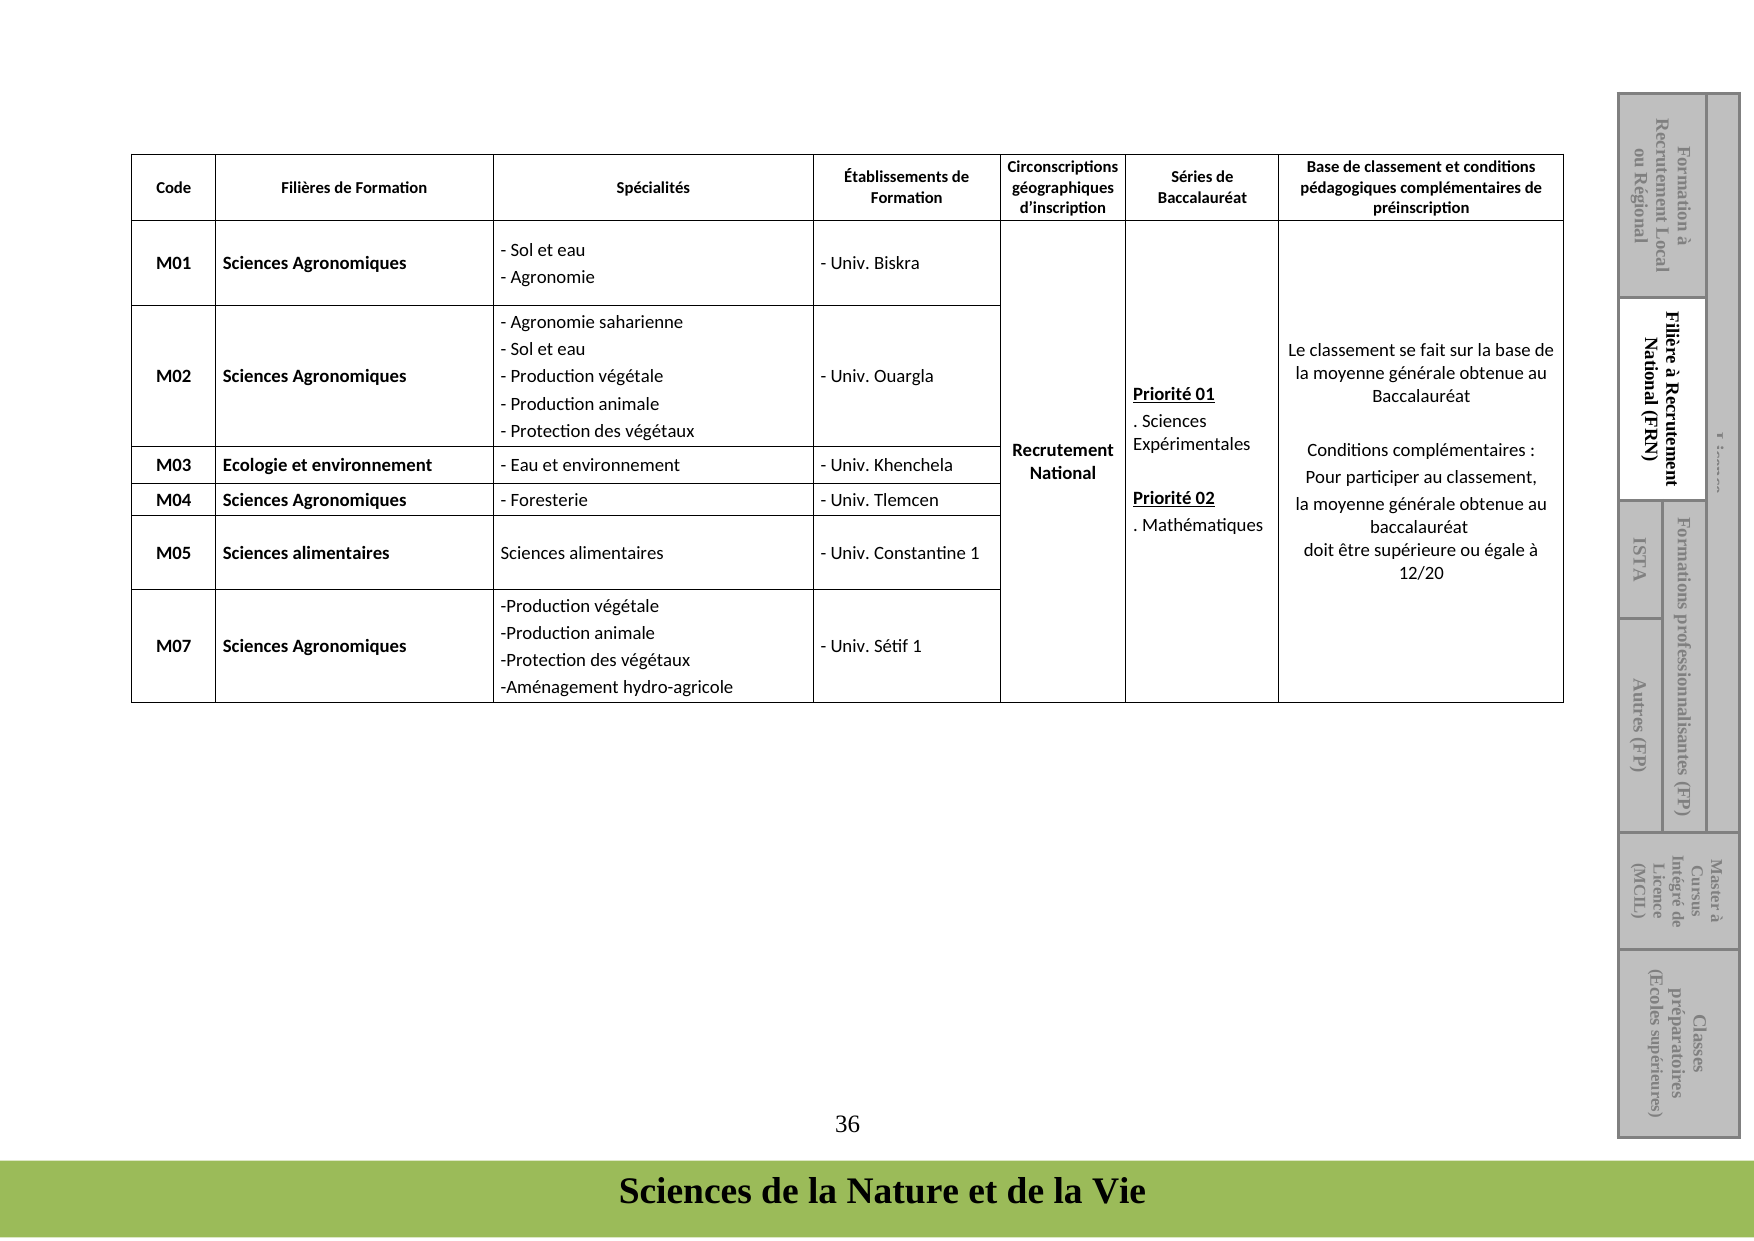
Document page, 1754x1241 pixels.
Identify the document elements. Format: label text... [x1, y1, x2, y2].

table_cell - Foresterie [494, 484, 813, 515]
table_header Code [132, 155, 215, 219]
table_header Filières de Formation [216, 155, 493, 219]
table_cell - Univ. Ouargla [814, 306, 1000, 446]
table_cell - Univ. Constantine 1 [814, 516, 1000, 589]
table_cell Sciences alimentaires [494, 516, 813, 589]
table_cell - Univ. Khenchela [814, 447, 1000, 482]
table_header Établissements de Formation [814, 155, 1000, 219]
table_cell Sciences Agronomiques [216, 221, 493, 305]
table_cell Sciences Agronomiques [216, 590, 493, 702]
table_cell M01 [132, 221, 215, 305]
table_cell - Sol et eau - Agronomie [494, 221, 813, 305]
table_cell M04 [132, 484, 215, 515]
table_cell M03 [132, 447, 215, 482]
table_cell M07 [132, 590, 215, 702]
table_cell Sciences Agronomiques [216, 306, 493, 446]
table_header Base de classement et conditions pédagogiques complémentaires de préinscription [1279, 155, 1563, 219]
table_cell - Agronomie saharienne - Sol et eau - Production végétale - Production animale - Protection des végétaux [494, 306, 813, 446]
table_cell Ecologie et environnement [216, 447, 493, 482]
table_cell Priorité 01 . Sciences Expérimentales Priorité 02 . Mathématiques [1126, 221, 1278, 702]
table_cell M02 [132, 306, 215, 446]
table_cell Recrutement National [1001, 221, 1125, 702]
table_cell - Univ. Biskra [814, 221, 1000, 305]
table_header Spécialités [494, 155, 813, 219]
table_cell M05 [132, 516, 215, 589]
table_cell - Eau et environnement [494, 447, 813, 482]
table_header Séries de Baccalauréat [1126, 155, 1278, 219]
table_cell Sciences alimentaires [216, 516, 493, 589]
table_cell - Univ. Sétif 1 [814, 590, 1000, 702]
table_cell Le classement se fait sur la base de la moyenne générale obtenue au Baccalauréat Conditions complémentaires : Pour participer au classement, la moyenne générale obtenue au baccalauréat doit être supérieure ou égale à 12/20 [1279, 221, 1563, 702]
table_cell -Production végétale -Production animale -Protection des végétaux -Aménagement hydro-agricole [494, 590, 813, 702]
table_header Circonscriptions géographiques d’inscription [1001, 155, 1125, 219]
table_cell Sciences Agronomiques [216, 484, 493, 515]
table_cell - Univ. Tlemcen [814, 484, 1000, 515]
